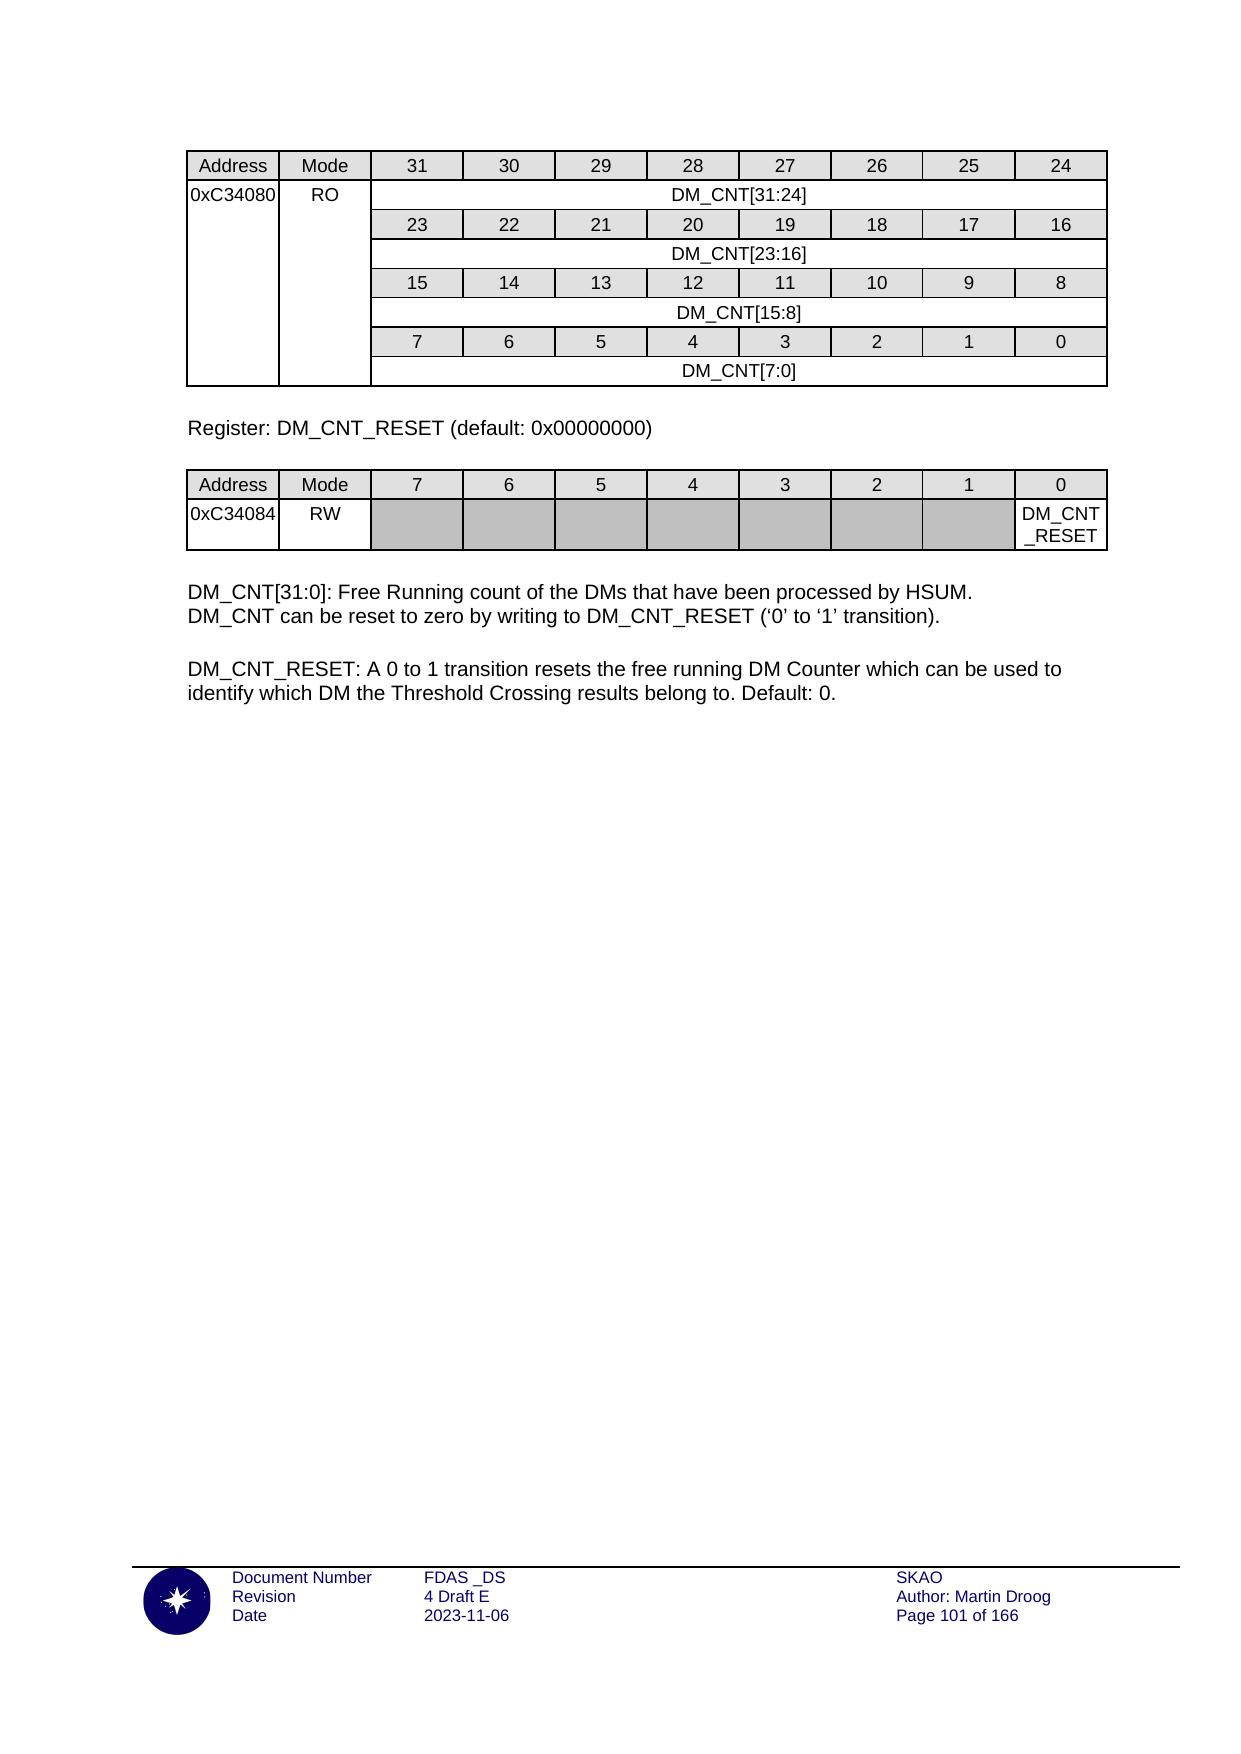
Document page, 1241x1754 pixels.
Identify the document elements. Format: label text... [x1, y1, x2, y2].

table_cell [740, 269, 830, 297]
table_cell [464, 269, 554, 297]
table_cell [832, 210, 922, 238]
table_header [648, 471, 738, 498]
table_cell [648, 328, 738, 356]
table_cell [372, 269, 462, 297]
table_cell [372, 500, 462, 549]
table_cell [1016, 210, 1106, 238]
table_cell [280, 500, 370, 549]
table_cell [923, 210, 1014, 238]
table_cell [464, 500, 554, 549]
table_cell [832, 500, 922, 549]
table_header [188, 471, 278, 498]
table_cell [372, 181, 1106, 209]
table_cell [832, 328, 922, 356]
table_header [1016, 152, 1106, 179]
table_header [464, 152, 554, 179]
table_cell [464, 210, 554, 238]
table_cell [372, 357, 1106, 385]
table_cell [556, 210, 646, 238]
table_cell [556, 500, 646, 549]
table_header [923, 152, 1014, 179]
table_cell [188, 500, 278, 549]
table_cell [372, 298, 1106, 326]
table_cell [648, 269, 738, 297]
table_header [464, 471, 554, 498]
text DM_CNT[31:0]: Free Running count of the DMs that have been processed by HSUM. DM_CNT can be reset to zero by writing to DM_CNT_RESET (‘0’ to ‘1’ transition). [187, 580, 1107, 628]
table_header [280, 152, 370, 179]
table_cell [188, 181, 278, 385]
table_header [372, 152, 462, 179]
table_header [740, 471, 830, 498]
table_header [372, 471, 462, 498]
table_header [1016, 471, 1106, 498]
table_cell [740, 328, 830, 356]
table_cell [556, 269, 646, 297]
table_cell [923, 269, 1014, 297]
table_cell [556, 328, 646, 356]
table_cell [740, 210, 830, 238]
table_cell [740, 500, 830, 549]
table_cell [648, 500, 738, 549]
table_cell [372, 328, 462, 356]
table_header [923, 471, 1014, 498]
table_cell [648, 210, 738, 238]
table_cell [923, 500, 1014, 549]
text DM_CNT_RESET: A 0 to 1 transition resets the free running DM Counter which can be used to identify which DM the Threshold Crossing results belong to. Default: 0. [187, 657, 1107, 705]
picture [143, 1567, 211, 1635]
text Register: DM_CNT_RESET (default: 0x00000000) [187, 416, 1107, 440]
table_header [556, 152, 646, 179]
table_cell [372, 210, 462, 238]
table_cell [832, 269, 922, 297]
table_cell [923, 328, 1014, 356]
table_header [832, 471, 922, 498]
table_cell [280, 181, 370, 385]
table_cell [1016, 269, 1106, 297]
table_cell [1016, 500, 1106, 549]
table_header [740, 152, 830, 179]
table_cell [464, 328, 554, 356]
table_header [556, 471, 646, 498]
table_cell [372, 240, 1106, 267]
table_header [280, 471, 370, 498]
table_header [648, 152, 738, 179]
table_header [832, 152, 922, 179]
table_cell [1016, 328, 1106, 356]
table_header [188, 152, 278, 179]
